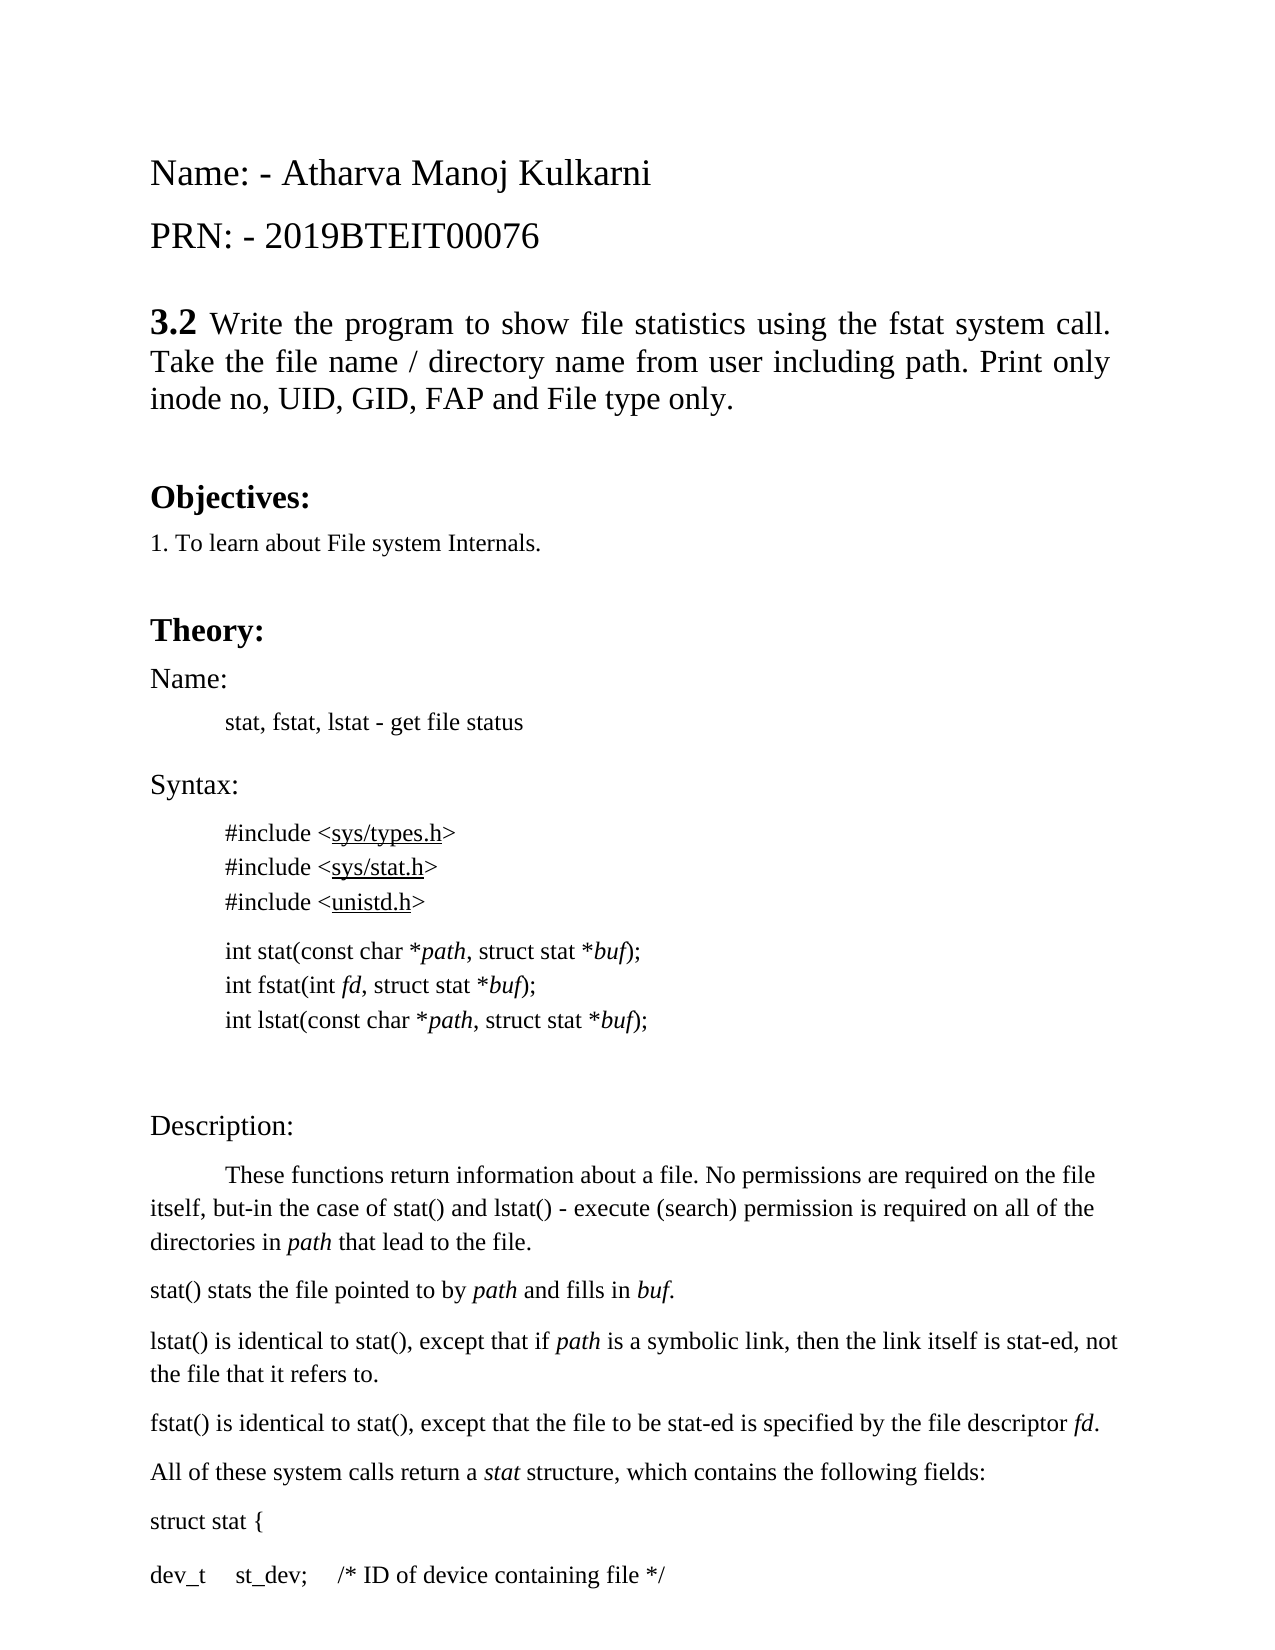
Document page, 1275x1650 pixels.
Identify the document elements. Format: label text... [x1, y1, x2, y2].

text All of these system calls return a stat structure, which contains the following fields: [150, 1457, 1125, 1486]
text stat() stats the file pointed to by path and fills in buf. [150, 1276, 1125, 1304]
text dev_t st_dev; /* ID of device containing file */ [150, 1560, 1125, 1589]
text 1. To learn about File system Internals. [150, 528, 1125, 557]
text Objectives: [150, 477, 1125, 516]
text int fstat(int fd, struct stat *buf); [225, 970, 1125, 999]
text stat, fstat, lstat - get file status [225, 707, 1125, 736]
text lstat() is identical to stat(), except that if path is a symbolic link, then the link itself is stat-ed, not the file that it refers to. [150, 1326, 1119, 1388]
text fstat() is identical to stat(), except that the file to be stat-ed is specified by the file descriptor fd. [150, 1408, 1125, 1437]
text int stat(const char *path, struct stat *buf); [225, 936, 1125, 964]
text Name: [150, 661, 1125, 695]
text 3.2 Write the program to show file statistics using the fstat system call. Take the file name / directory name from user including path. Print only inode no, UID, GID, FAP and File type only. [150, 299, 1112, 417]
text #include <sys/stat.h> [225, 852, 1125, 881]
text int lstat(const char *path, struct stat *buf); [225, 1005, 1125, 1034]
text PRN: - 2019BTEIT00076 [150, 213, 1112, 256]
text Theory: [150, 610, 1125, 649]
text These functions return information about a file. No permissions are required on the file itself, but-in the case of stat() and lstat() - execute (search) permission is required on all of the directories in path that lead to the file. [150, 1160, 1096, 1256]
text Syntax: [150, 767, 1125, 801]
text Name: - Atharva Manoj Kulkarni [150, 150, 1125, 193]
text #include <unistd.h> [225, 887, 1125, 916]
text Description: [150, 1108, 1125, 1141]
text #include <sys/types.h> [225, 818, 1125, 847]
text struct stat { [150, 1506, 1125, 1535]
